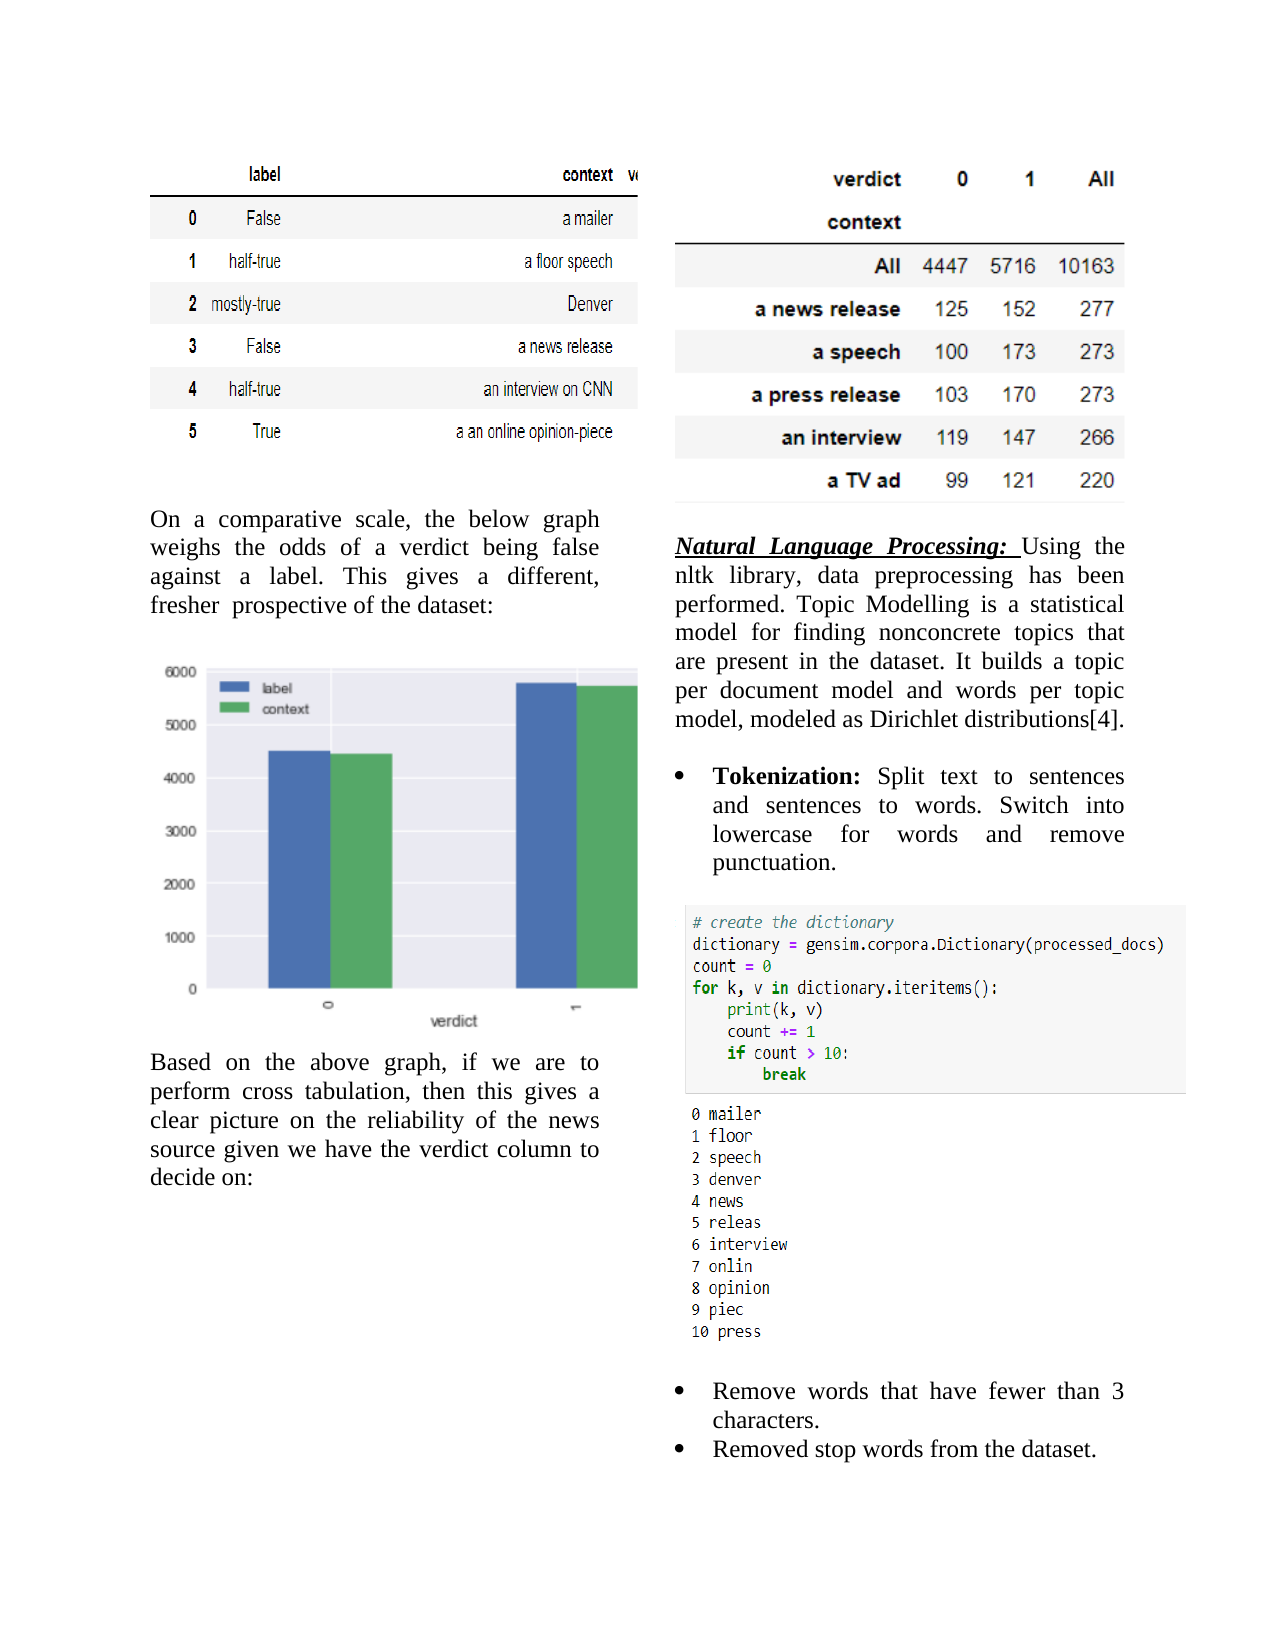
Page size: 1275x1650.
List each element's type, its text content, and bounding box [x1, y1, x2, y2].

picture [150, 647, 638, 1048]
picture [150, 150, 638, 447]
picture [675, 150, 1188, 503]
text Based on the above graph, if we are to perform cross tabulation, then this gives a clear picture on the reliability of the news source given we have the verdict column to decide on: [150, 1048, 600, 1191]
list Remove words that have fewer than 3 characters. [675, 1376, 1125, 1434]
picture [675, 905, 1186, 1348]
list Removed stop words from the dataset. [675, 1434, 1125, 1462]
text Natural Language Processing: Using the nltk library, data preprocessing has been performed. Topic Modelling is a statistical model for finding nonconcrete topics that are present in the dataset. It builds a topic per document model and words per topic model, modeled as Dirichlet distributions[4]. [675, 531, 1125, 732]
text On a comparative scale, the below graph weighs the odds of a verdict being false against a label. This gives a different, fresher prospective of the dataset: [150, 504, 600, 619]
list Tokenization: Split text to sentences and sentences to words. Switch into lowercase for words and remove punctuation. [675, 761, 1125, 876]
